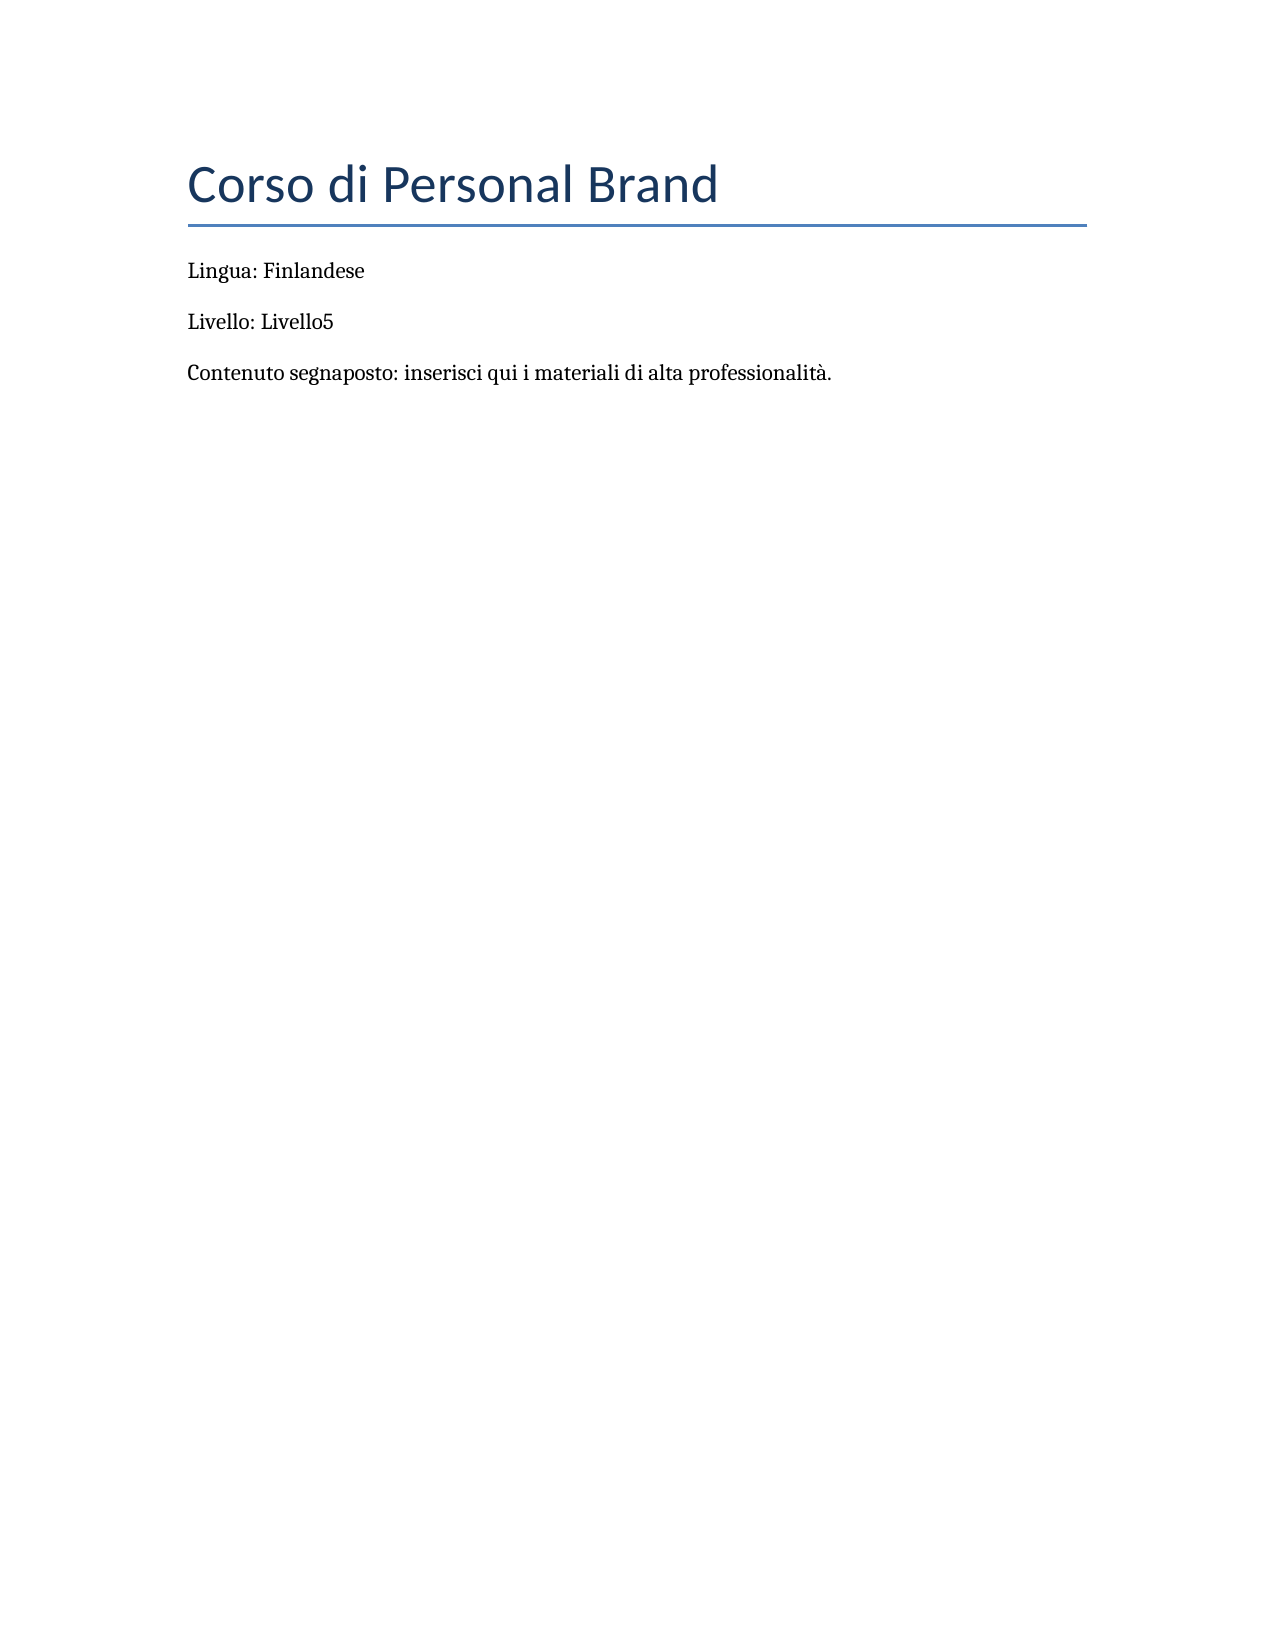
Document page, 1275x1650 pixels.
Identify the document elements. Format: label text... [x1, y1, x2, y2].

title Corso di Personal Brand [187, 150, 1087, 227]
text Contenuto segnaposto: inserisci qui i materiali di alta professionalità. [187, 360, 1087, 386]
text Lingua: Finlandese [187, 258, 1087, 284]
text Livello: Livello5 [187, 309, 1087, 335]
